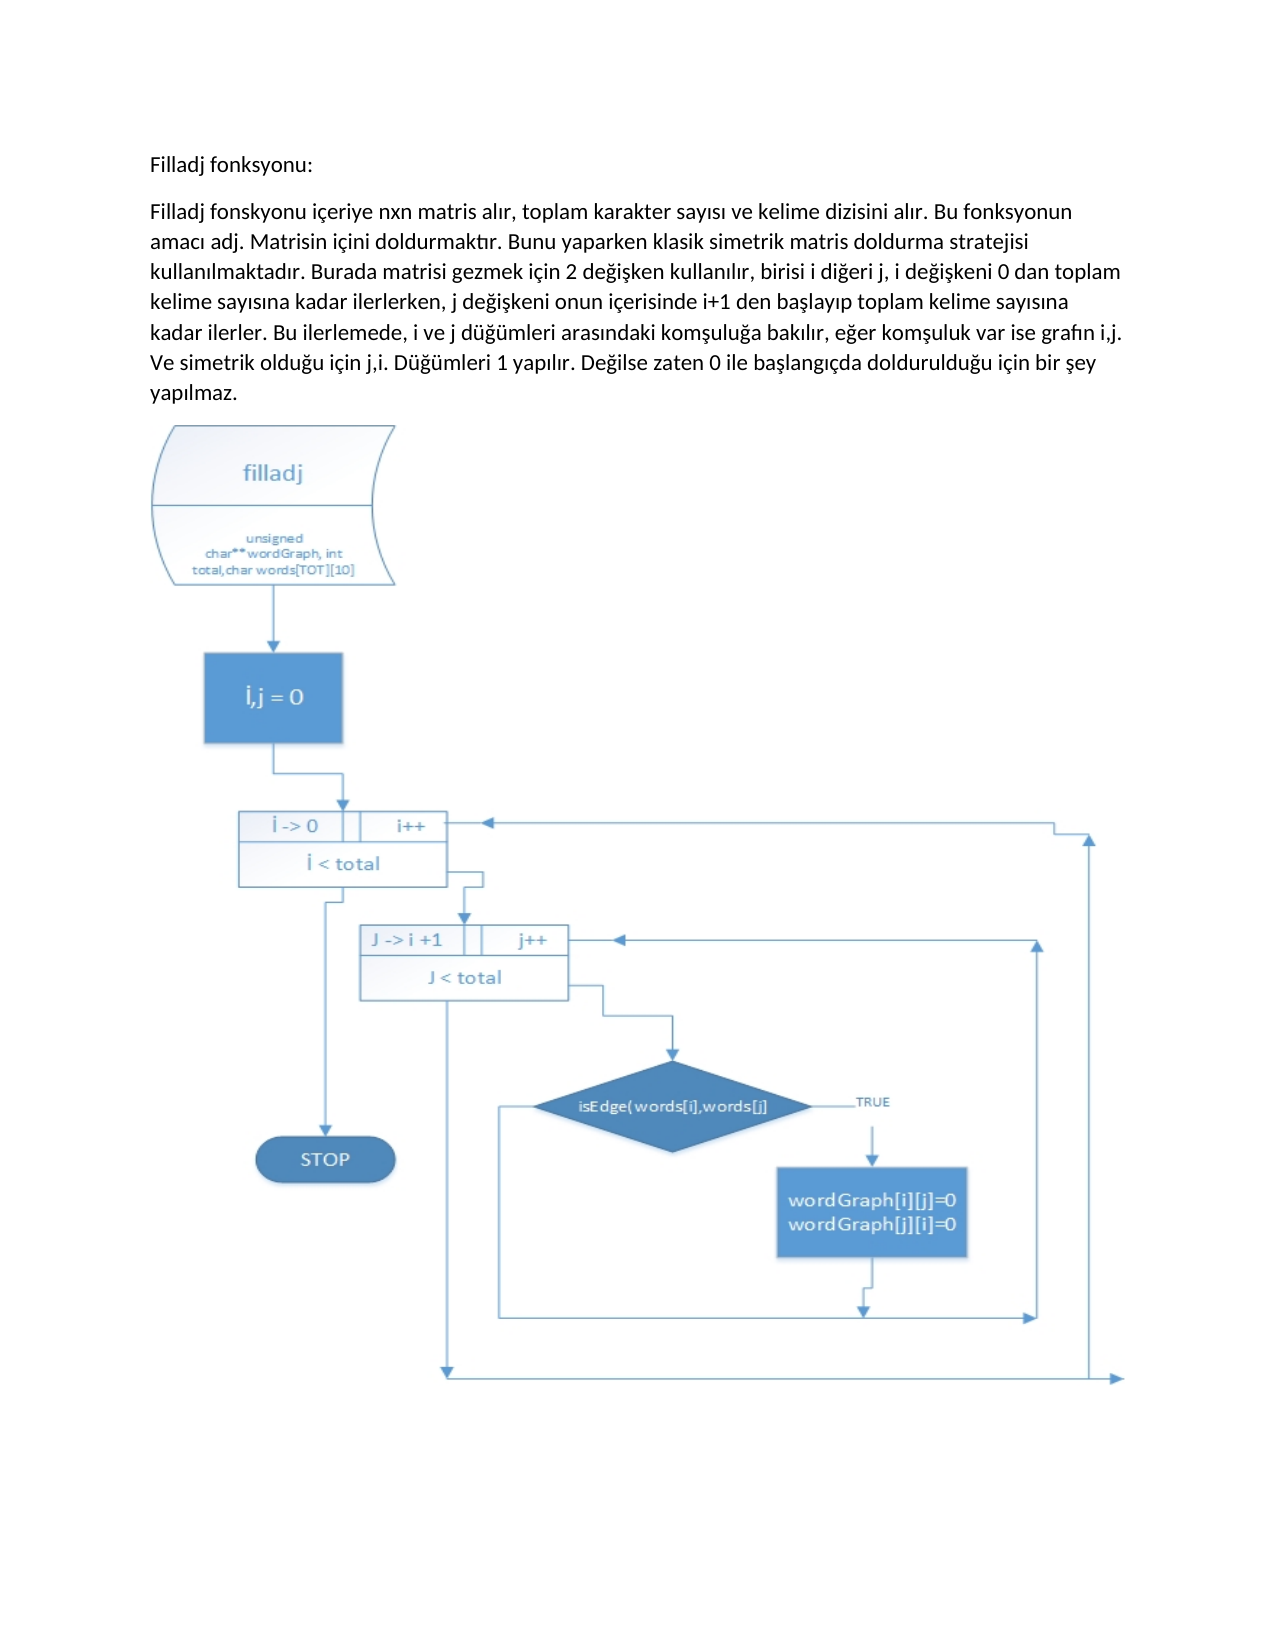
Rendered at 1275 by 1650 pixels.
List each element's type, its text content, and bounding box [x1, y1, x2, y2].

text Filladj fonskyonu içeriye nxn matris alır, toplam karakter sayısı ve kelime dizisini alır. Bu fonksyonun amacı adj. Matrisin içini doldurmaktır. Bunu yaparken klasik simetrik matris doldurma stratejisi kullanılmaktadır. Burada matrisi gezmek için 2 değişken kullanılır, birisi i diğeri j, i değişkeni 0 dan toplam kelime sayısına kadar ilerlerken, j değişkeni onun içerisinde i+1 den başlayıp toplam kelime sayısına kadar ilerler. Bu ilerlemede, i ve j düğümleri arasındaki komşuluğa bakılır, eğer komşuluk var ise grafın i,j. Ve simetrik olduğu için j,i. Düğümleri 1 yapılır. Değilse zaten 0 ile başlangıçda doldurulduğu için bir şey yapılmaz. [150, 197, 1125, 406]
picture [150, 425, 1125, 1386]
text Filladj fonksyonu: [150, 150, 1125, 178]
